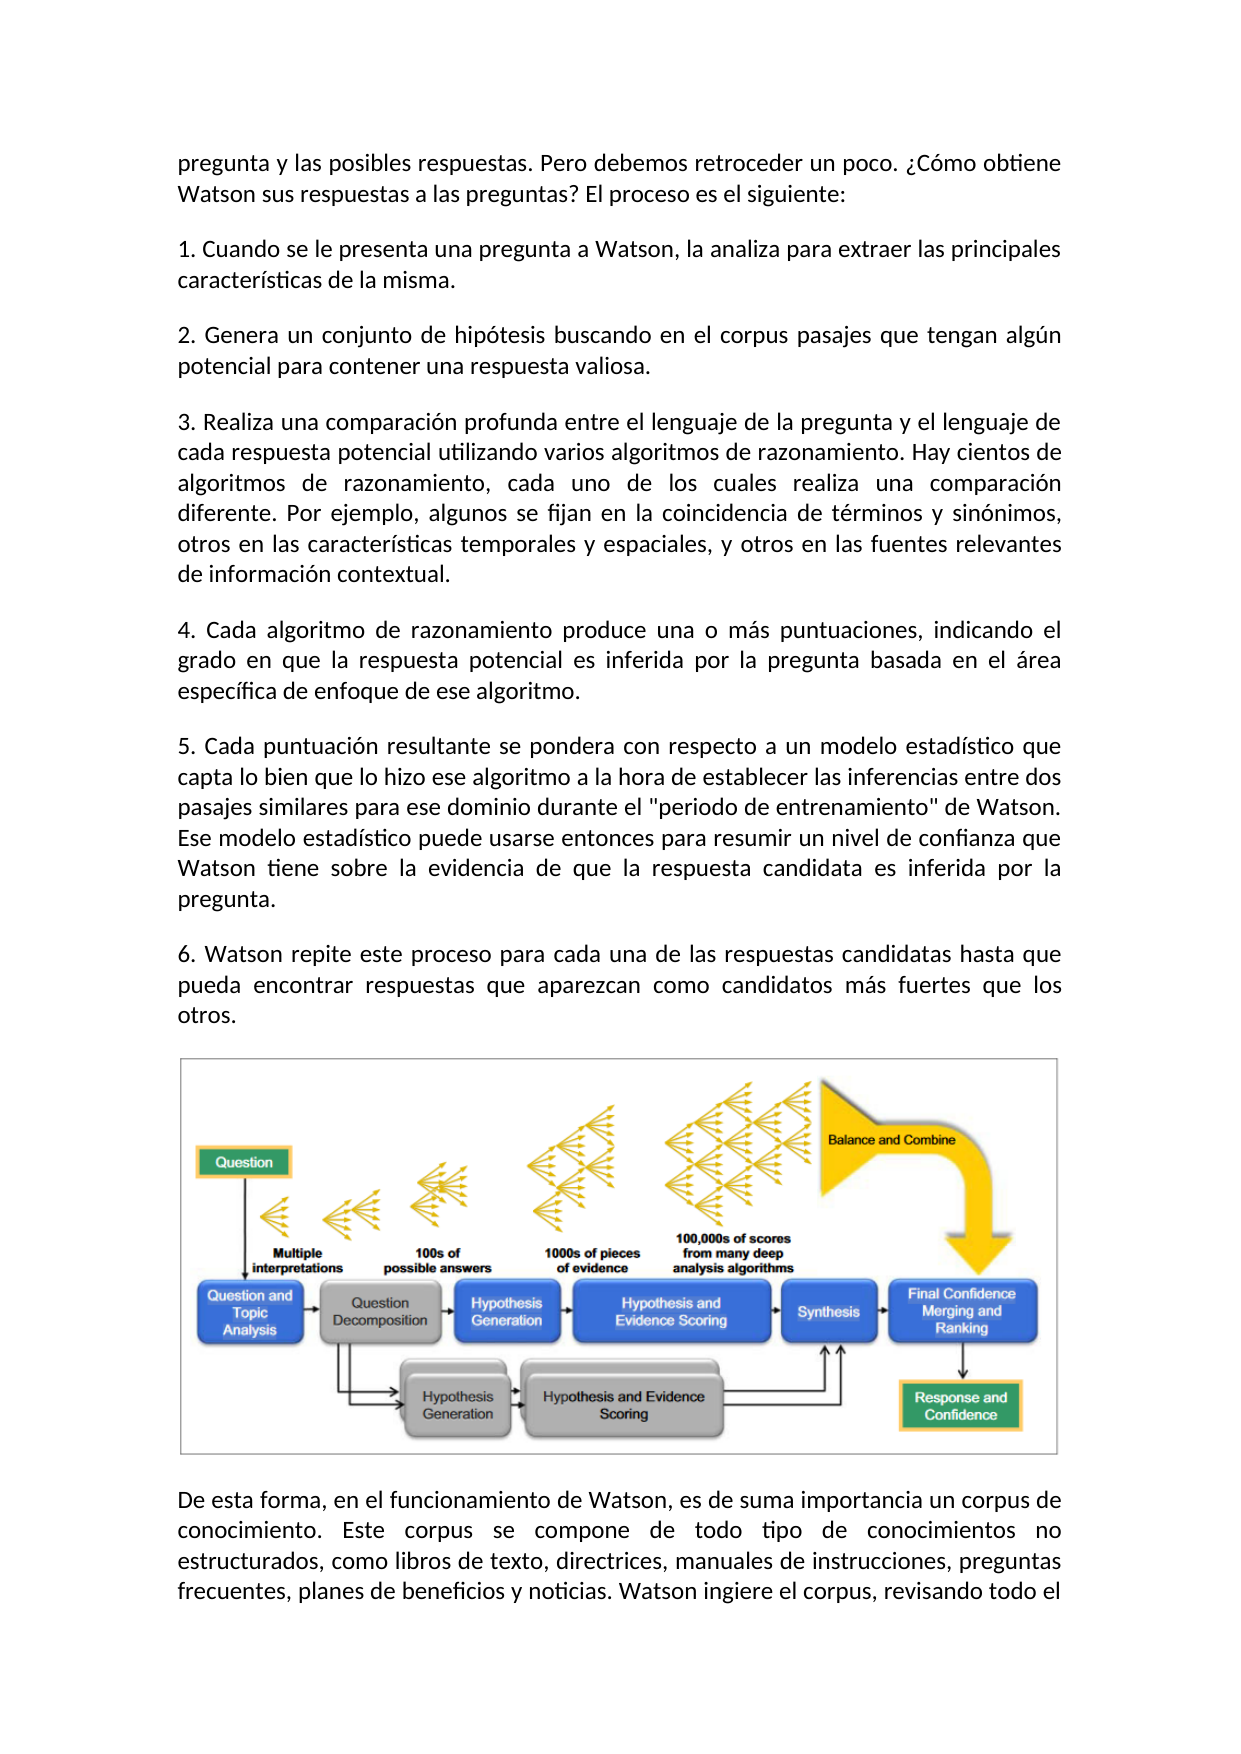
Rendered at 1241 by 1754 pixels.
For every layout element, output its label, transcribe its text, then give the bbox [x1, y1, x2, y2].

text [177, 148, 1063, 209]
picture [177, 1055, 1063, 1459]
text 3. Realiza una comparación profunda entre el lenguaje de la pregunta y el lenguaje de cada respuesta potencial utilizando varios algoritmos de razonamiento. Hay cientos de algoritmos de razonamiento, cada uno de los cuales realiza una comparación diferente. Por ejemplo, algunos se fijan en la coincidencia de términos y sinónimos, otros en las características temporales y espaciales, y otros en las fuentes relevantes de información contextual. [177, 406, 1063, 589]
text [177, 1484, 1063, 1606]
text 6. Watson repite este proceso para cada una de las respuestas candidatas hasta que pueda encontrar respuestas que aparezcan como candidatos más fuertes que los otros. [177, 938, 1063, 1030]
text 1. Cuando se le presenta una pregunta a Watson, la analiza para extraer las principales características de la misma. [177, 234, 1063, 295]
text 2. Genera un conjunto de hipótesis buscando en el corpus pasajes que tengan algún potencial para contener una respuesta valiosa. [177, 320, 1063, 381]
text 5. Cada puntuación resultante se pondera con respecto a un modelo estadístico que capta lo bien que lo hizo ese algoritmo a la hora de establecer las inferencias entre dos pasajes similares para ese dominio durante el "periodo de entrenamiento" de Watson. Ese modelo estadístico puede usarse entonces para resumir un nivel de confianza que Watson tiene sobre la evidencia de que la respuesta candidata es inferida por la pregunta. [177, 730, 1063, 913]
text 4. Cada algoritmo de razonamiento produce una o más puntuaciones, indicando el grado en que la respuesta potencial es inferida por la pregunta basada en el área específica de enfoque de ese algoritmo. [177, 614, 1063, 705]
